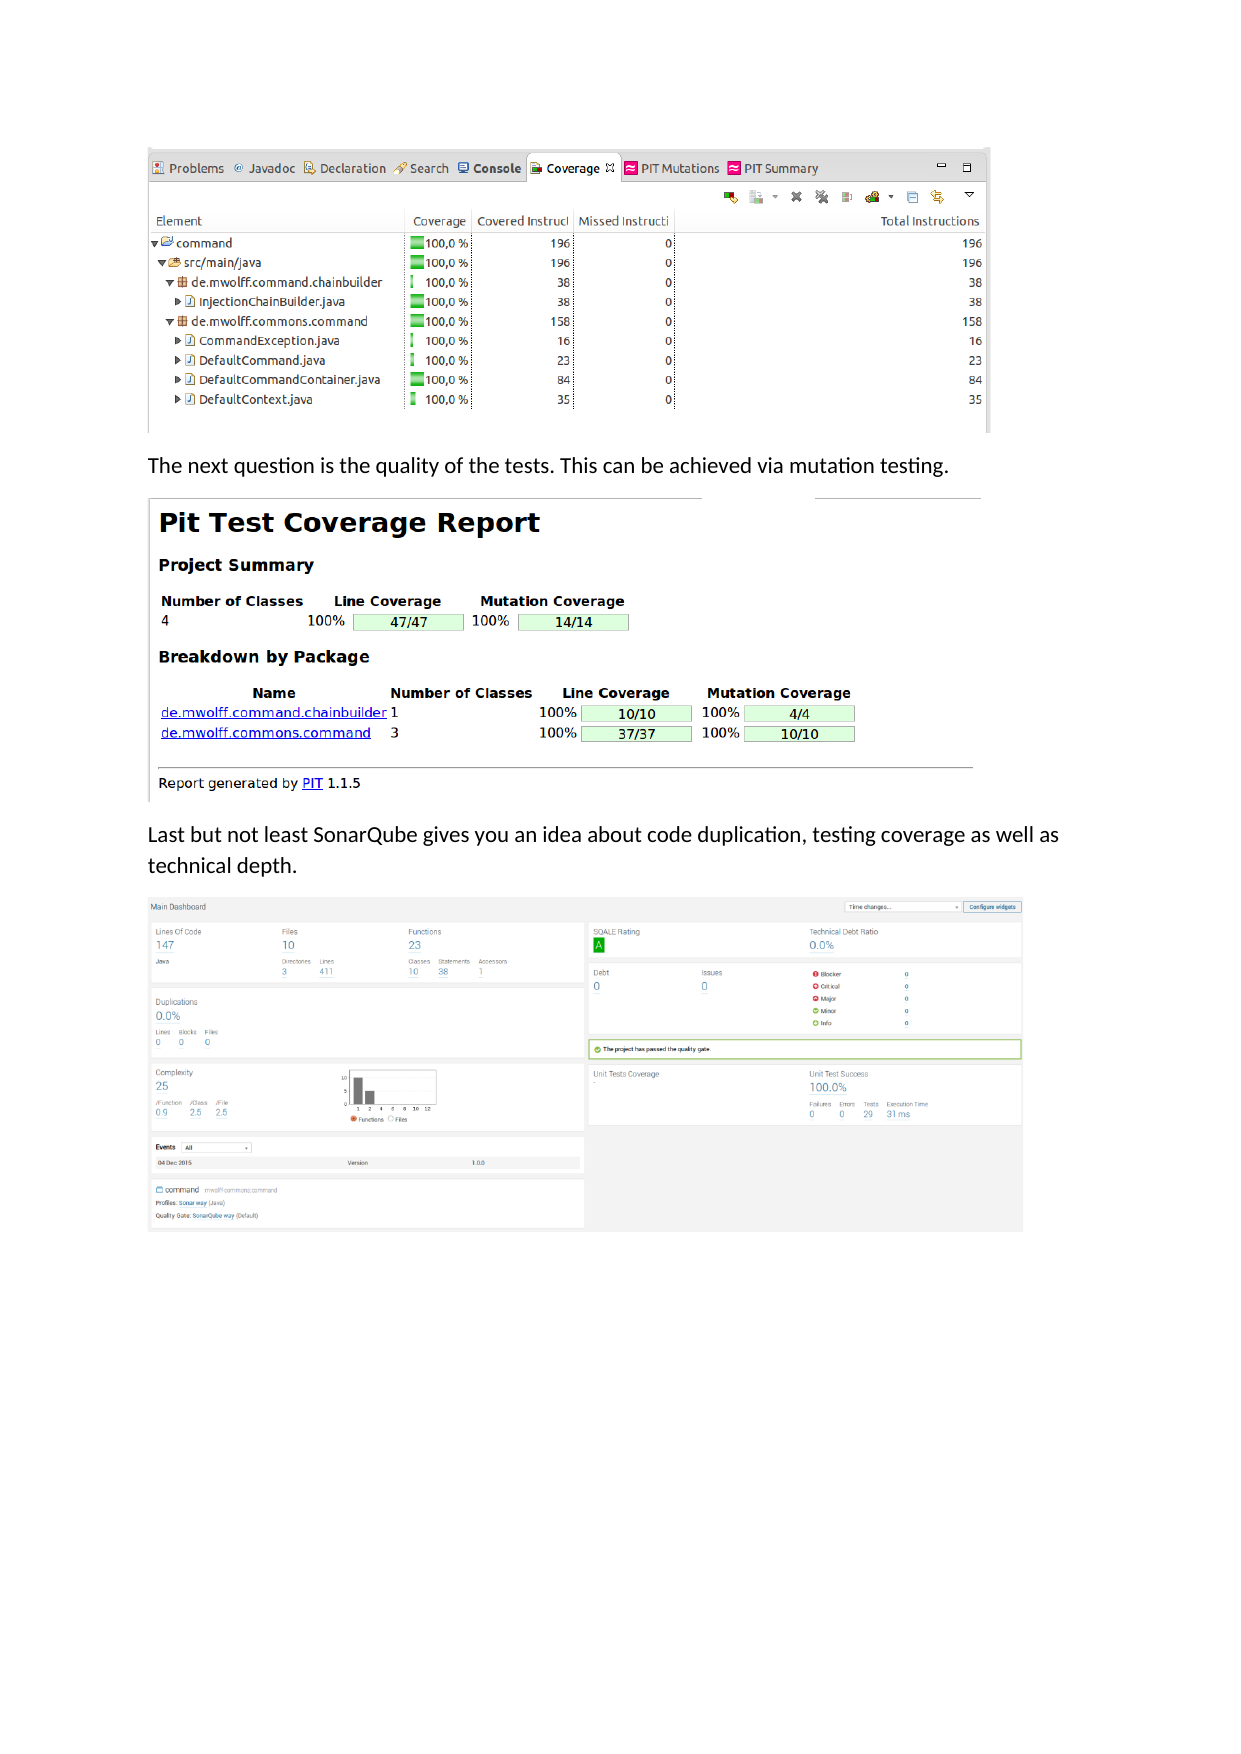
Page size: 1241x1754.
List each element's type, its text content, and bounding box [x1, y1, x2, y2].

picture [147, 897, 1024, 1232]
picture [147, 498, 981, 802]
text The next question is the quality of the tests. This can be achieved via mutation testing. [148, 451, 1093, 479]
picture [147, 147, 991, 433]
text Last but not least SonarQube gives you an idea about code duplication, testing coverage as well as technical depth. [148, 821, 1093, 879]
